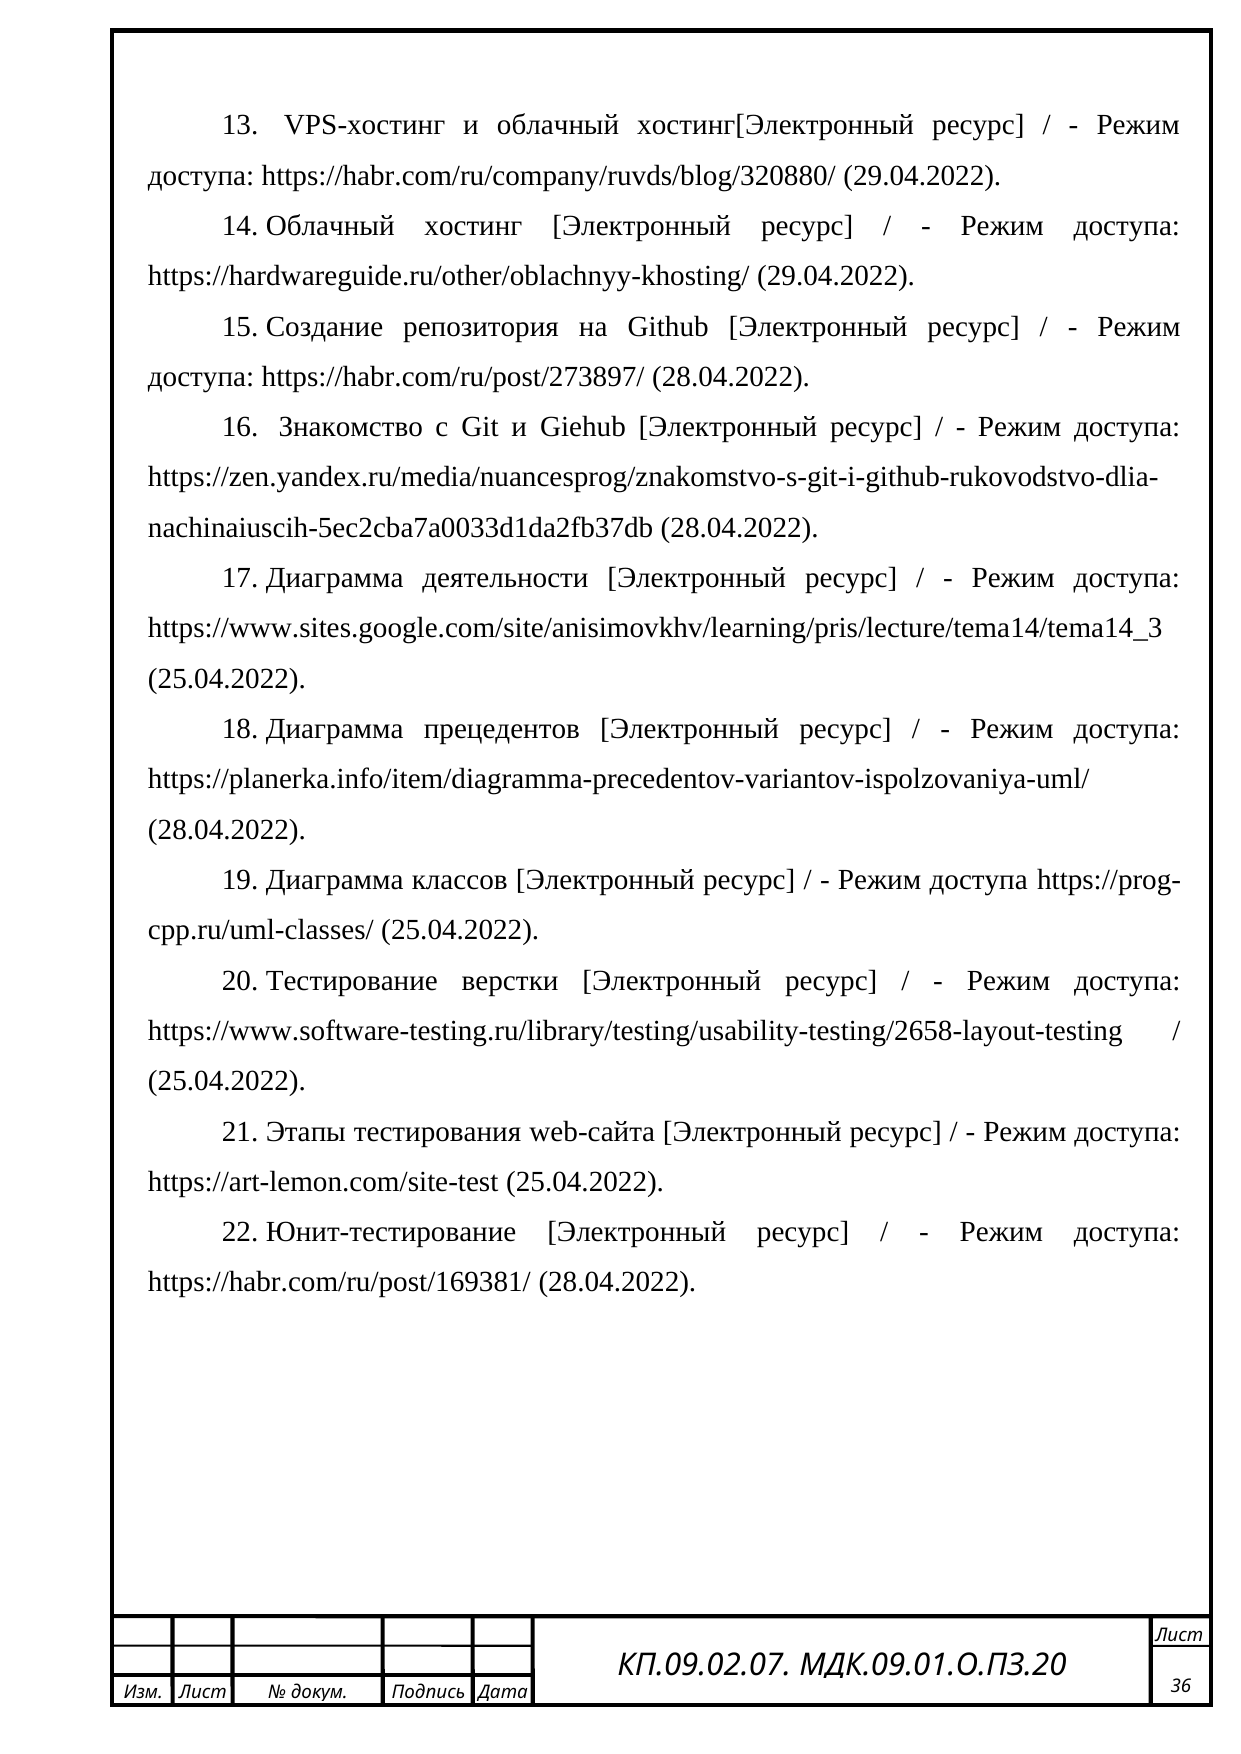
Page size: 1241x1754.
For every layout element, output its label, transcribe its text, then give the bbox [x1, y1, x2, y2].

list VPS-хостинг и облачный хостинг[Электронный ресурс] / - Режим доступа: https://habr.com/ru/company/ruvds/blog/320880/ (29.04.2022). [148, 107, 1181, 191]
list Тестирование верстки [Электронный ресурс] / - Режим доступа: https://www.software-testing.ru/library/testing/usability-testing/2658-layout-testing / (25.04.2022). [148, 963, 1181, 1097]
list Знакомство с Git и Giеhub [Электронный ресурс] / - Режим доступа: https://zen.yandex.ru/media/nuancesprog/znakomstvo-s-git-i-github-rukovodstvo-dlia-nachinaiuscih-5ec2cba7a0033d1da2fb37db (28.04.2022). [148, 409, 1181, 543]
list Этапы тестирования web-сайта [Электронный ресурс] / - Режим доступа: https://art-lemon.com/site-test (25.04.2022). [148, 1114, 1181, 1197]
list Диаграмма прецедентов [Электронный ресурс] / - Режим доступа: https://planerka.info/item/diagramma-precedentov-variantov-ispolzovaniya-uml/ (28.04.2022). [148, 711, 1181, 845]
list Диаграмма классов [Электронный ресурс] / - Режим доступа https://prog-cpp.ru/uml-classes/ (25.04.2022). [148, 862, 1181, 946]
list Облачный хостинг [Электронный ресурс] / - Режим доступа: https://hardwareguide.ru/other/oblachnyy-khosting/ (29.04.2022). [148, 208, 1181, 292]
list Диаграмма деятельности [Электронный ресурс] / - Режим доступа: https://www.sites.google.com/site/anisimovkhv/learning/pris/lecture/tema14/tema14_3 (25.04.2022). [148, 560, 1181, 694]
list Юнит-тестирование [Электронный ресурс] / - Режим доступа: https://habr.com/ru/post/169381/ (28.04.2022). [148, 1214, 1181, 1298]
list Создание репозитория на Github [Электронный ресурс] / - Режим доступа: https://habr.com/ru/post/273897/ (28.04.2022). [148, 309, 1181, 392]
